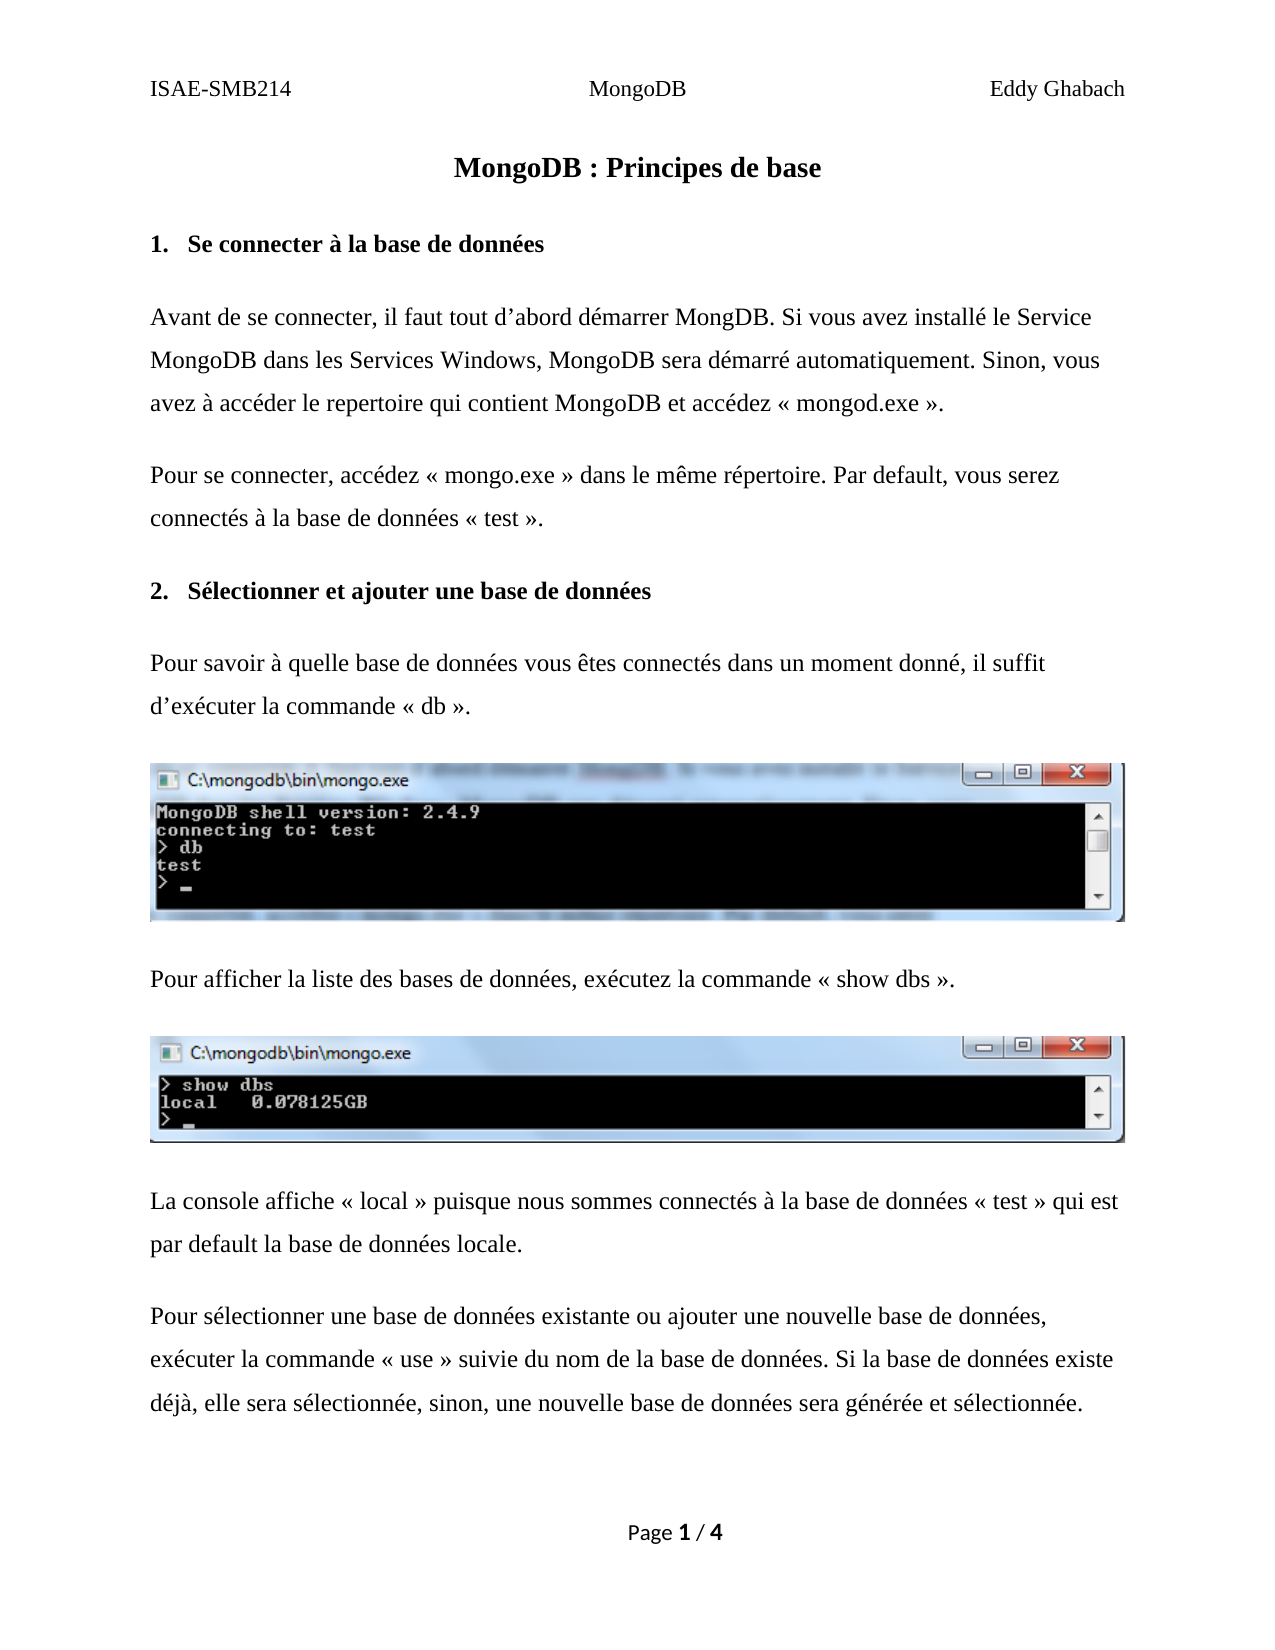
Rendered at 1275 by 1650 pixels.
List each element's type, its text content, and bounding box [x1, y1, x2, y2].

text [150, 1301, 1125, 1416]
list Sélectionner et ajouter une base de données [150, 576, 1125, 604]
text Pour afficher la liste des bases de données, exécutez la commande « show dbs ». [150, 964, 1125, 993]
text La console affiche « local » puisque nous sommes connectés à la base de données « test » qui est par default la base de données locale. [150, 1186, 1125, 1258]
text Pour se connecter, accédez « mongo.exe » dans le même répertoire. Par default, vous serez connectés à la base de données « test ». [150, 460, 1125, 532]
text MongoDB : Principes de base [150, 150, 1125, 183]
picture [150, 1036, 1125, 1143]
picture [150, 763, 1125, 922]
text Avant de se connecter, il faut tout d’abord démarrer MongDB. Si vous avez installé le Service MongoDB dans les Services Windows, MongoDB sera démarré automatiquement. Sinon, vous avez à accéder le repertoire qui contient MongoDB et accédez « mongod.exe ». [150, 302, 1125, 417]
list Se connecter à la base de données [150, 229, 1125, 258]
text Pour savoir à quelle base de données vous êtes connectés dans un moment donné, il suffit d’exécuter la commande « db ». [150, 648, 1125, 720]
